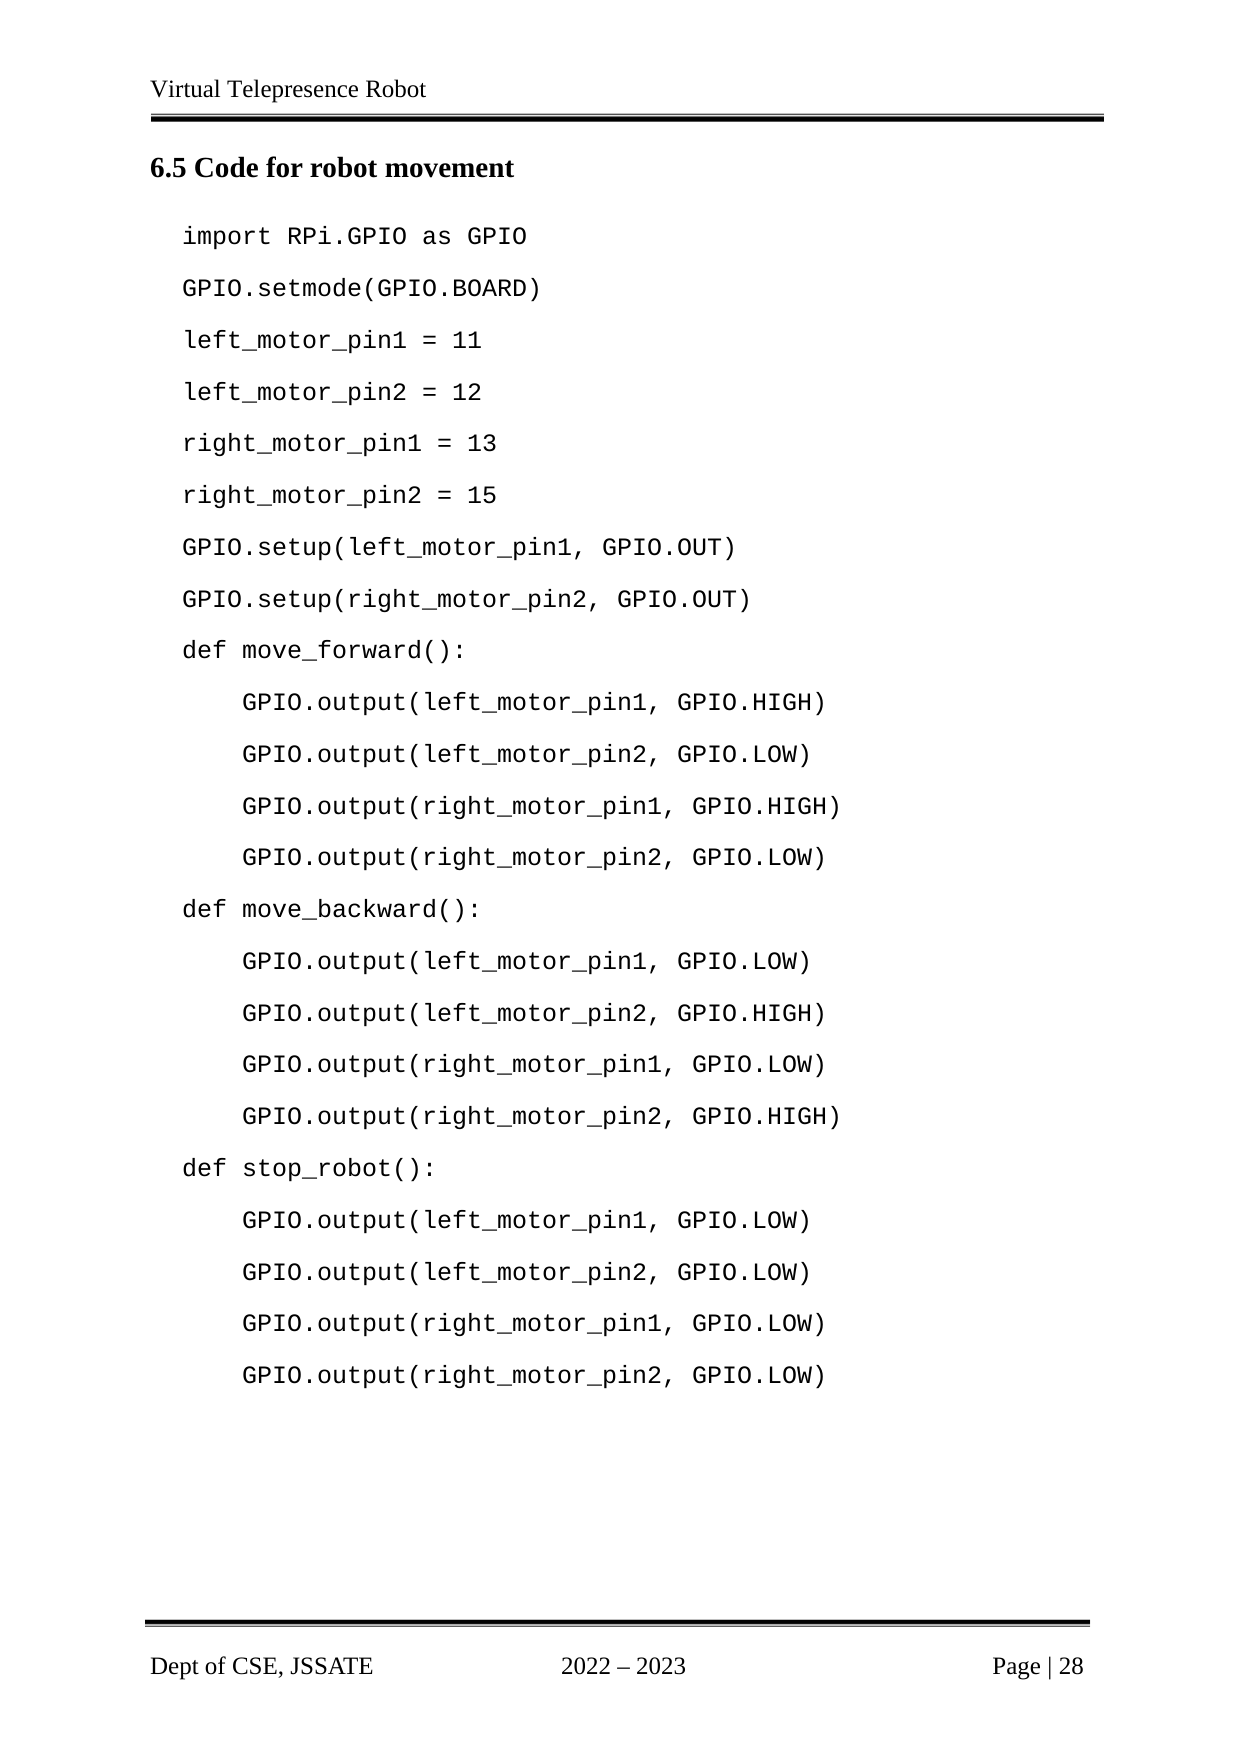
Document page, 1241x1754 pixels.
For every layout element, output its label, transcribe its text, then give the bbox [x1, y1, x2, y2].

subtitle GPIO.output(left_motor_pin1, GPIO.HIGH) [182, 690, 1090, 718]
subtitle GPIO.output(right_motor_pin1, GPIO.LOW) [182, 1311, 1090, 1339]
subtitle left_motor_pin2 = 12 [182, 379, 1090, 407]
subtitle GPIO.output(left_motor_pin2, GPIO.LOW) [182, 741, 1090, 770]
subtitle GPIO.output(left_motor_pin2, GPIO.HIGH) [182, 1000, 1090, 1029]
subtitle right_motor_pin1 = 13 [182, 431, 1090, 459]
subtitle GPIO.setup(right_motor_pin2, GPIO.OUT) [182, 586, 1090, 614]
picture [150, 113, 1105, 122]
subtitle GPIO.setmode(GPIO.BOARD) [182, 276, 1090, 304]
picture [144, 1619, 1091, 1627]
subtitle left_motor_pin1 = 11 [182, 327, 1090, 356]
subtitle def move_backward(): [182, 897, 1090, 925]
subtitle GPIO.output(right_motor_pin1, GPIO.LOW) [182, 1052, 1090, 1080]
subtitle right_motor_pin2 = 15 [182, 483, 1090, 511]
subtitle GPIO.output(left_motor_pin1, GPIO.LOW) [182, 948, 1090, 977]
subtitle GPIO.output(left_motor_pin2, GPIO.LOW) [182, 1259, 1090, 1287]
subtitle GPIO.output(left_motor_pin1, GPIO.LOW) [182, 1207, 1090, 1236]
subtitle 6.5 Code for robot movement [150, 150, 1090, 183]
subtitle GPIO.output(right_motor_pin2, GPIO.HIGH) [182, 1104, 1090, 1132]
subtitle GPIO.output(right_motor_pin2, GPIO.LOW) [182, 845, 1090, 873]
subtitle def stop_robot(): [182, 1156, 1090, 1184]
subtitle GPIO.setup(left_motor_pin1, GPIO.OUT) [182, 534, 1090, 563]
subtitle def move_forward(): [182, 638, 1090, 666]
subtitle GPIO.output(right_motor_pin2, GPIO.LOW) [182, 1363, 1090, 1391]
subtitle GPIO.output(right_motor_pin1, GPIO.HIGH) [182, 793, 1090, 822]
subtitle import RPi.GPIO as GPIO [182, 224, 1090, 252]
